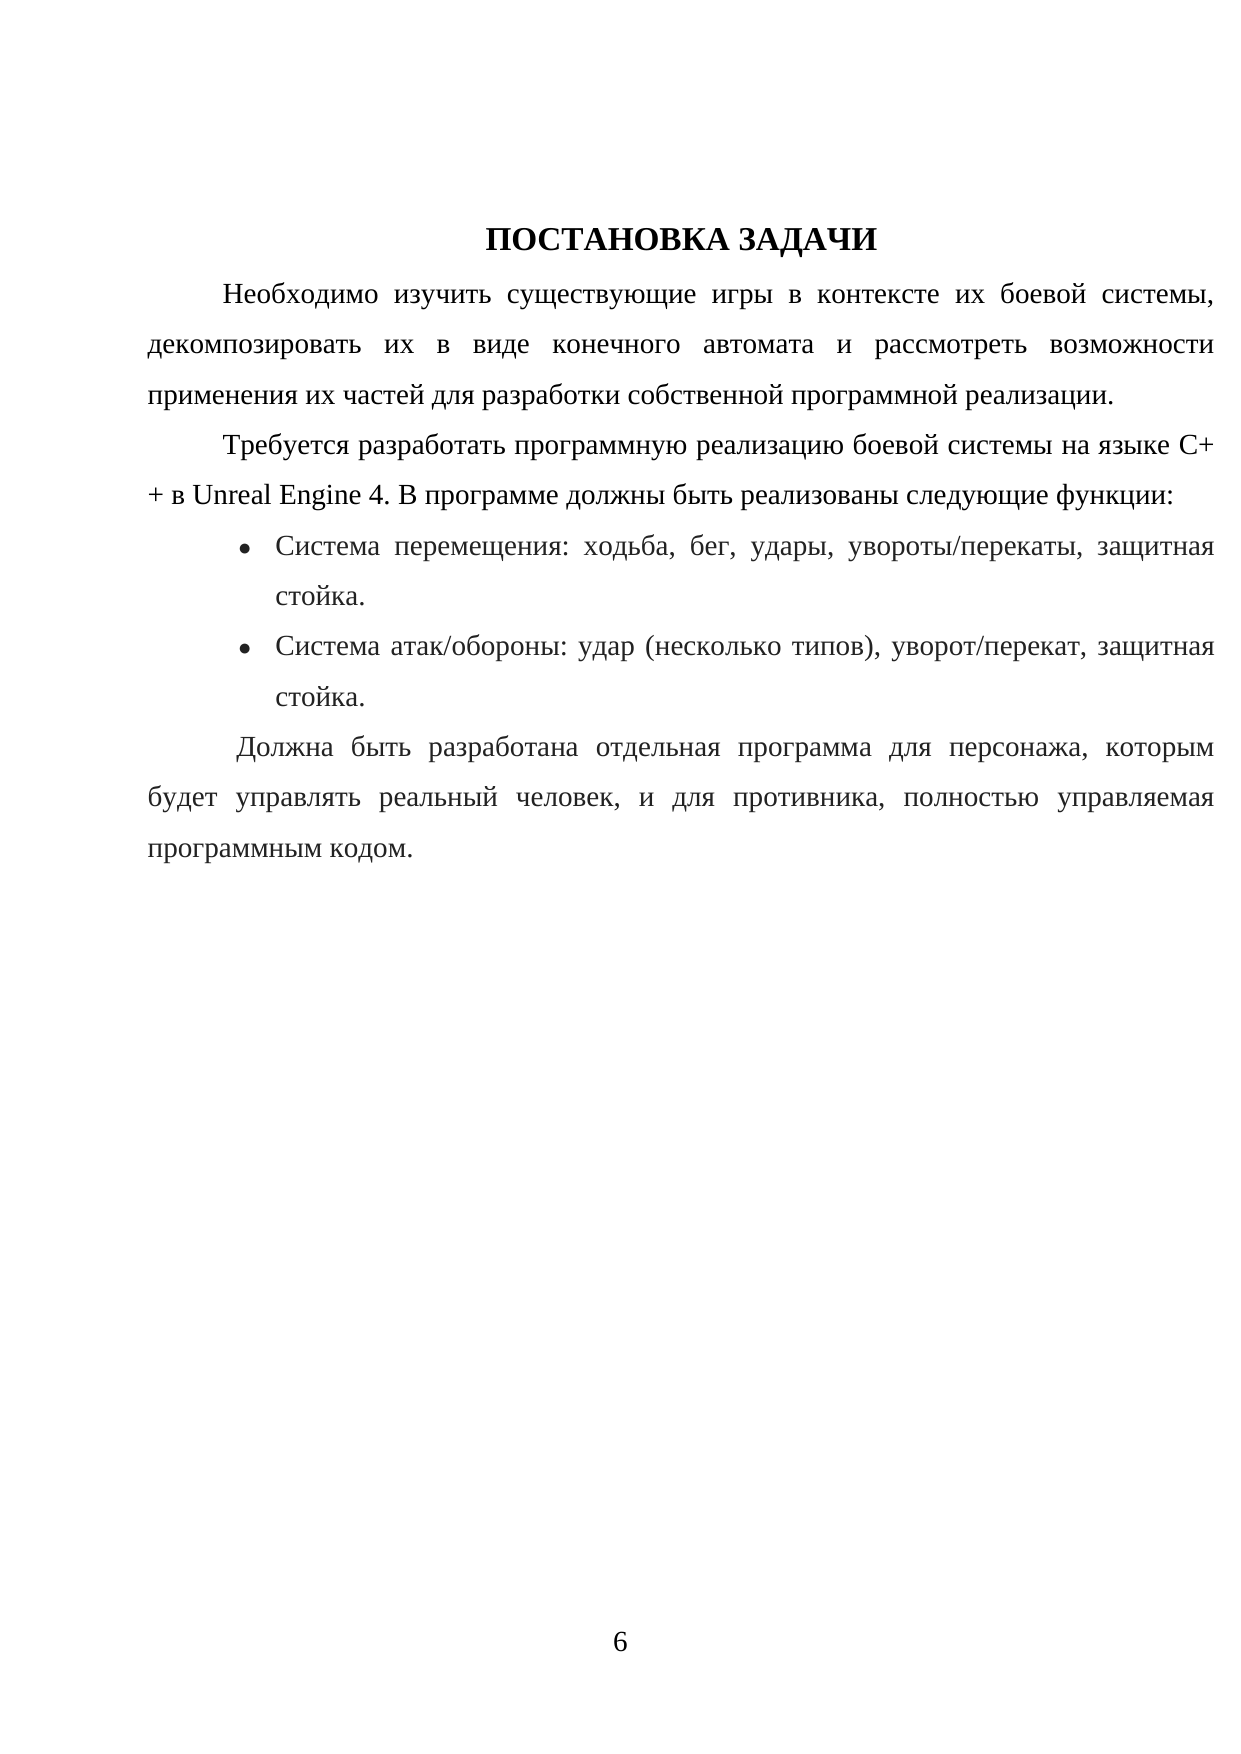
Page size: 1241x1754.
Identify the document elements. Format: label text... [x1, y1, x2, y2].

text Необходимо изучить существующие игры в контексте их боевой системы, декомпозировать их в виде конечного автомата и рассмотреть возможности применения их частей для разработки собственной программной реализации. [147, 276, 1215, 410]
list Система перемещения: ходьба, бег, удары, увороты/перекаты, защитная стойка. [238, 528, 1215, 612]
text Должна быть разработана отдельная программа для персонажа, которым будет управлять реальный человек, и для противника, полностью управляемая программным кодом. [147, 729, 1215, 863]
text Требуется разработать программную реализацию боевой системы на языке С++ в Unreal Engine 4. В программе должны быть реализованы следующие функции: [147, 427, 1215, 511]
subtitle ПОСТАНОВКА ЗАДАЧИ [147, 219, 1215, 257]
list Система атак/обороны: удар (несколько типов), уворот/перекат, защитная стойка. [238, 628, 1215, 712]
